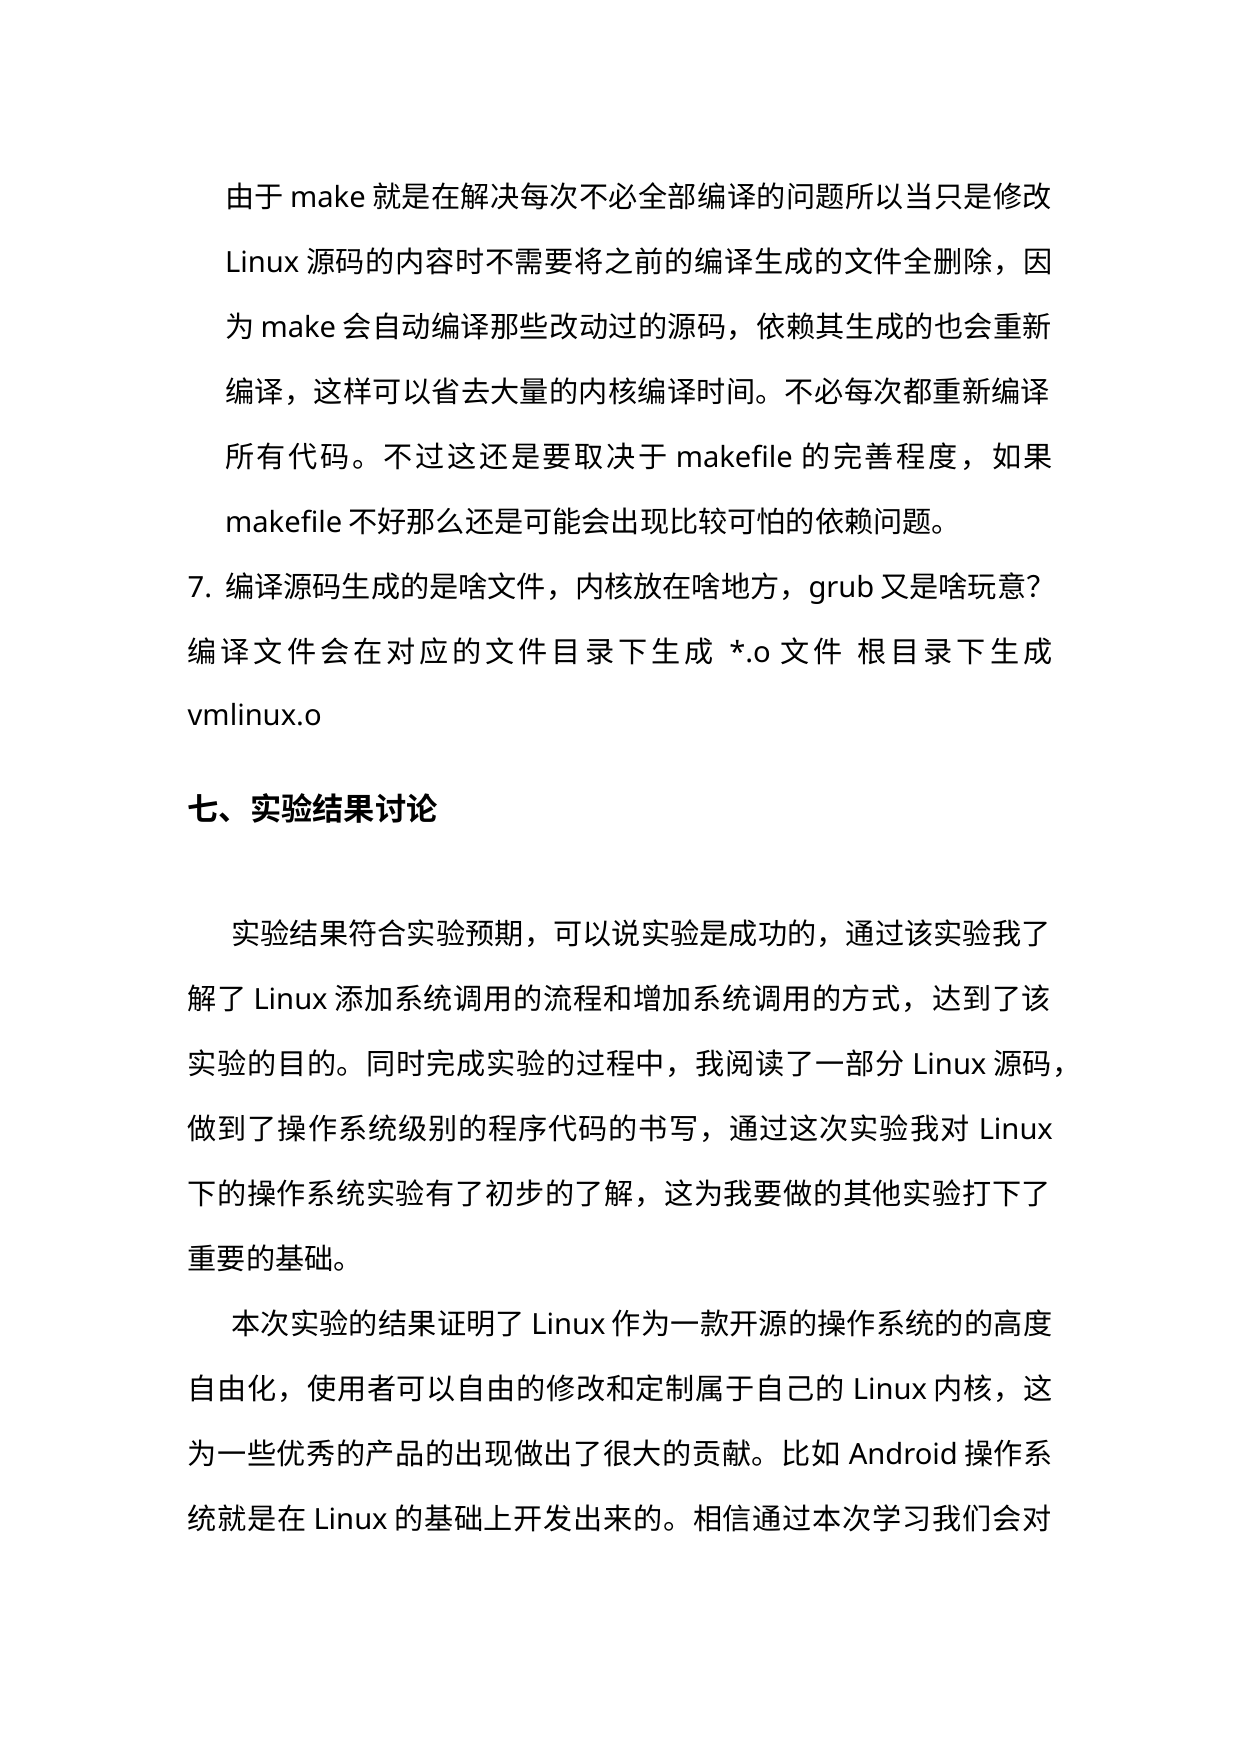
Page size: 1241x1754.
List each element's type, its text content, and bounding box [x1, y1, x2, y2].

list 由于make就是在解决每次不必全部编译的问题所以当只是修改Linux源码的内容时不需要将之前的编译生成的文件全删除，因为make会自动编译那些改动过的源码，依赖其生成的也会重新编译，这样可以省去大量的内核编译时间。不必每次都重新编译所有代码。不过这还是要取决于makefile的完善程度，如果makefile不好那么还是可能会出现比较可怕的依赖问题。 [225, 162, 1053, 552]
list 编译源码生成的是啥文件，内核放在啥地方，grub又是啥玩意？ [187, 552, 1053, 617]
text 实验结果符合实验预期，可以说实验是成功的，通过该实验我了解了Linux添加系统调用的流程和增加系统调用的方式，达到了该实验的目的。同时完成实验的过程中，我阅读了一部分Linux源码，做到了操作系统级别的程序代码的书写，通过这次实验我对Linux下的操作系统实验有了初步的了解，这为我要做的其他实验打下了重要的基础。 [187, 899, 1053, 1289]
subtitle 七、实验结果讨论 [187, 774, 1053, 839]
text 编译文件会在对应的文件目录下生成 *.o文件 根目录下生成vmlinux.o [187, 617, 1053, 747]
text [187, 1289, 1053, 1549]
